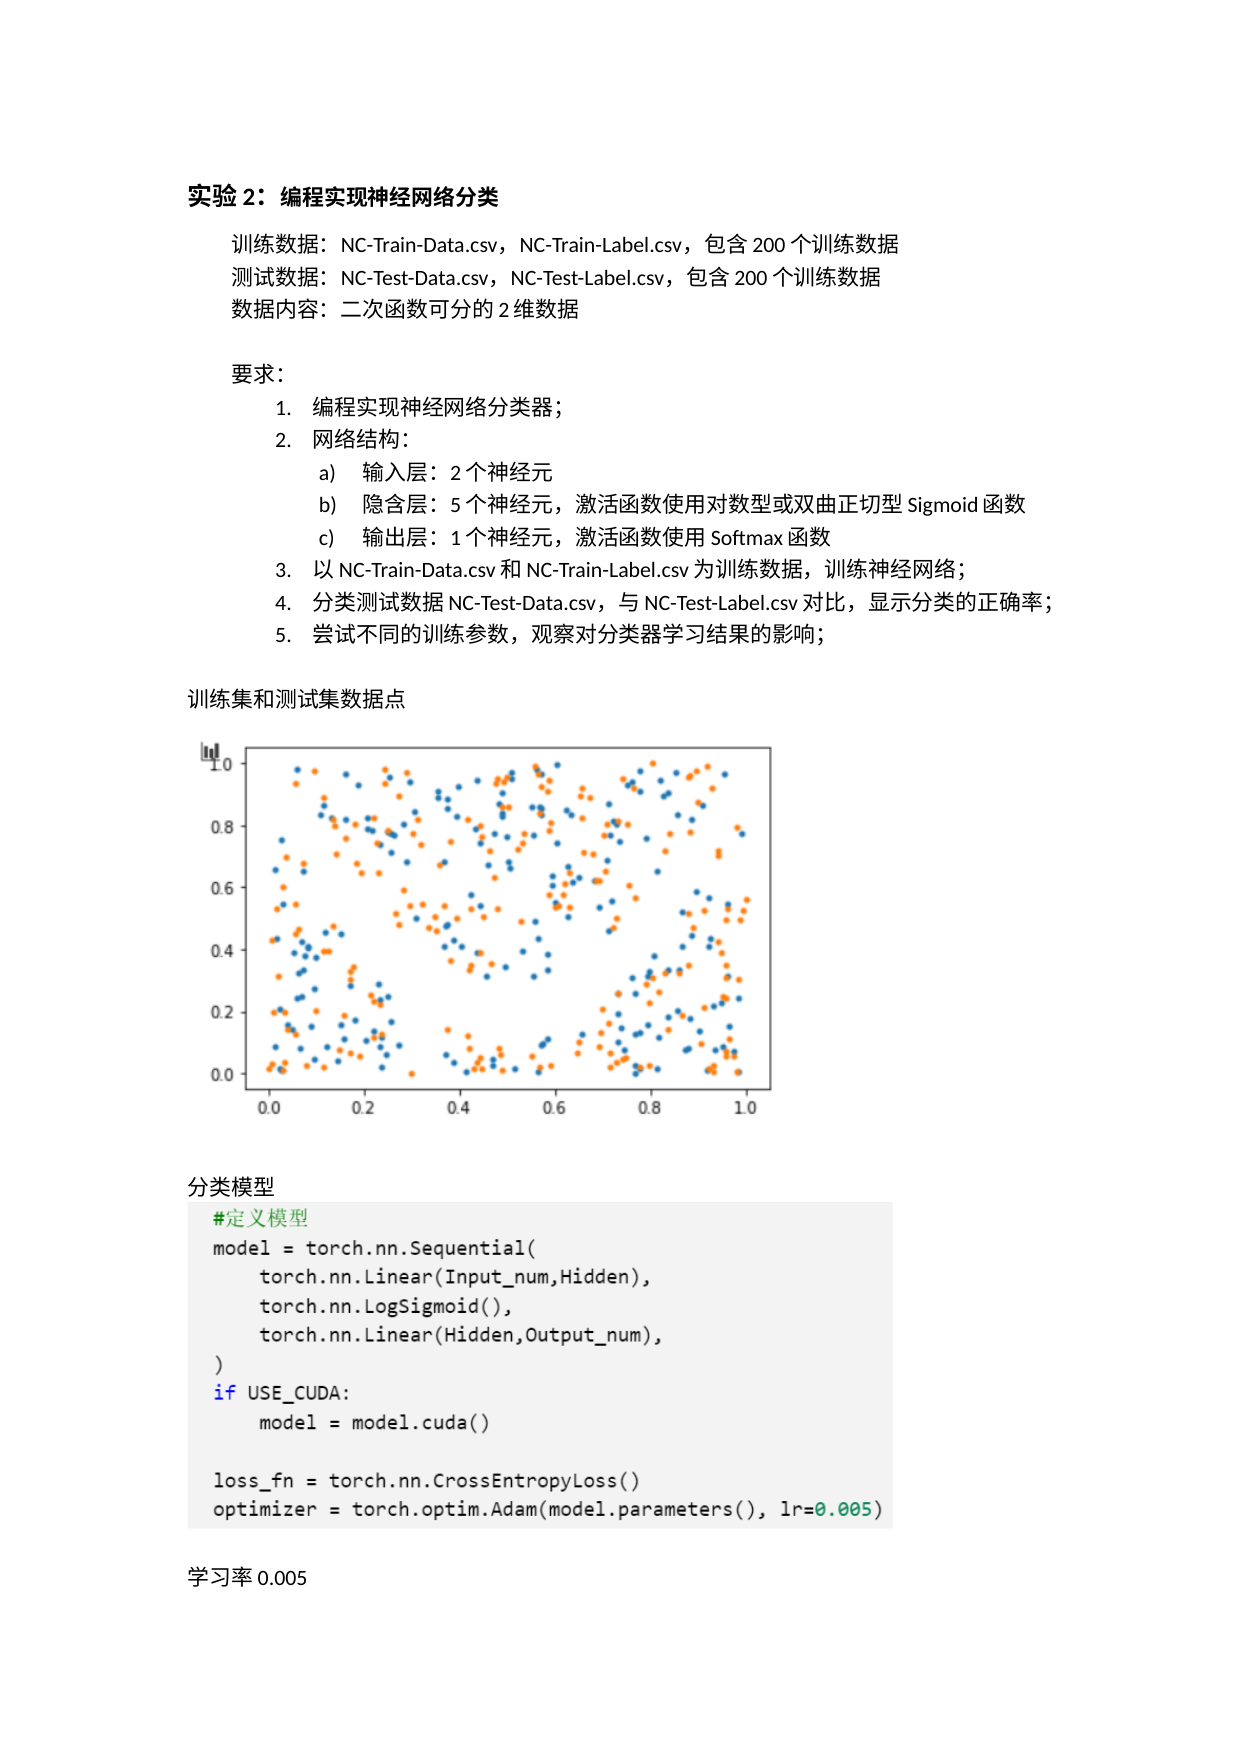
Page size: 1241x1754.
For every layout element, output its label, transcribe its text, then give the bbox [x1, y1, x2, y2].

list 隐含层：5个神经元，激活函数使用对数型或双曲正切型Sigmoid函数 [319, 487, 1053, 519]
list 尝试不同的训练参数，观察对分类器学习结果的影响； [275, 617, 1053, 649]
list 输入层：2个神经元 [319, 454, 1053, 487]
text 要求： [231, 357, 1053, 389]
list 网络结构： [275, 422, 1053, 454]
list 输出层：1个神经元，激活函数使用Softmax函数 [319, 519, 1053, 552]
text 数据内容：二次函数可分的2维数据 [187, 292, 1053, 324]
picture [187, 714, 827, 1134]
text 学习率0.005 [187, 1559, 1053, 1592]
list 以NC-Train-Data.csv和NC-Train-Label.csv为训练数据，训练神经网络； [275, 552, 1053, 584]
list 编程实现神经网络分类器； [275, 389, 1053, 422]
text 分类模型 [187, 1169, 1053, 1202]
text 测试数据：NC-Test-Data.csv，NC-Test-Label.csv，包含200个训练数据 [187, 259, 1053, 292]
text 训练数据：NC-Train-Data.csv，NC-Train-Label.csv，包含200个训练数据 [187, 227, 1053, 259]
list 分类测试数据NC-Test-Data.csv，与NC-Test-Label.csv对比，显示分类的正确率； [275, 584, 1053, 617]
text 训练集和测试集数据点 [187, 682, 1053, 714]
picture [187, 1202, 893, 1536]
text 实验2：编程实现神经网络分类 [187, 162, 1053, 227]
